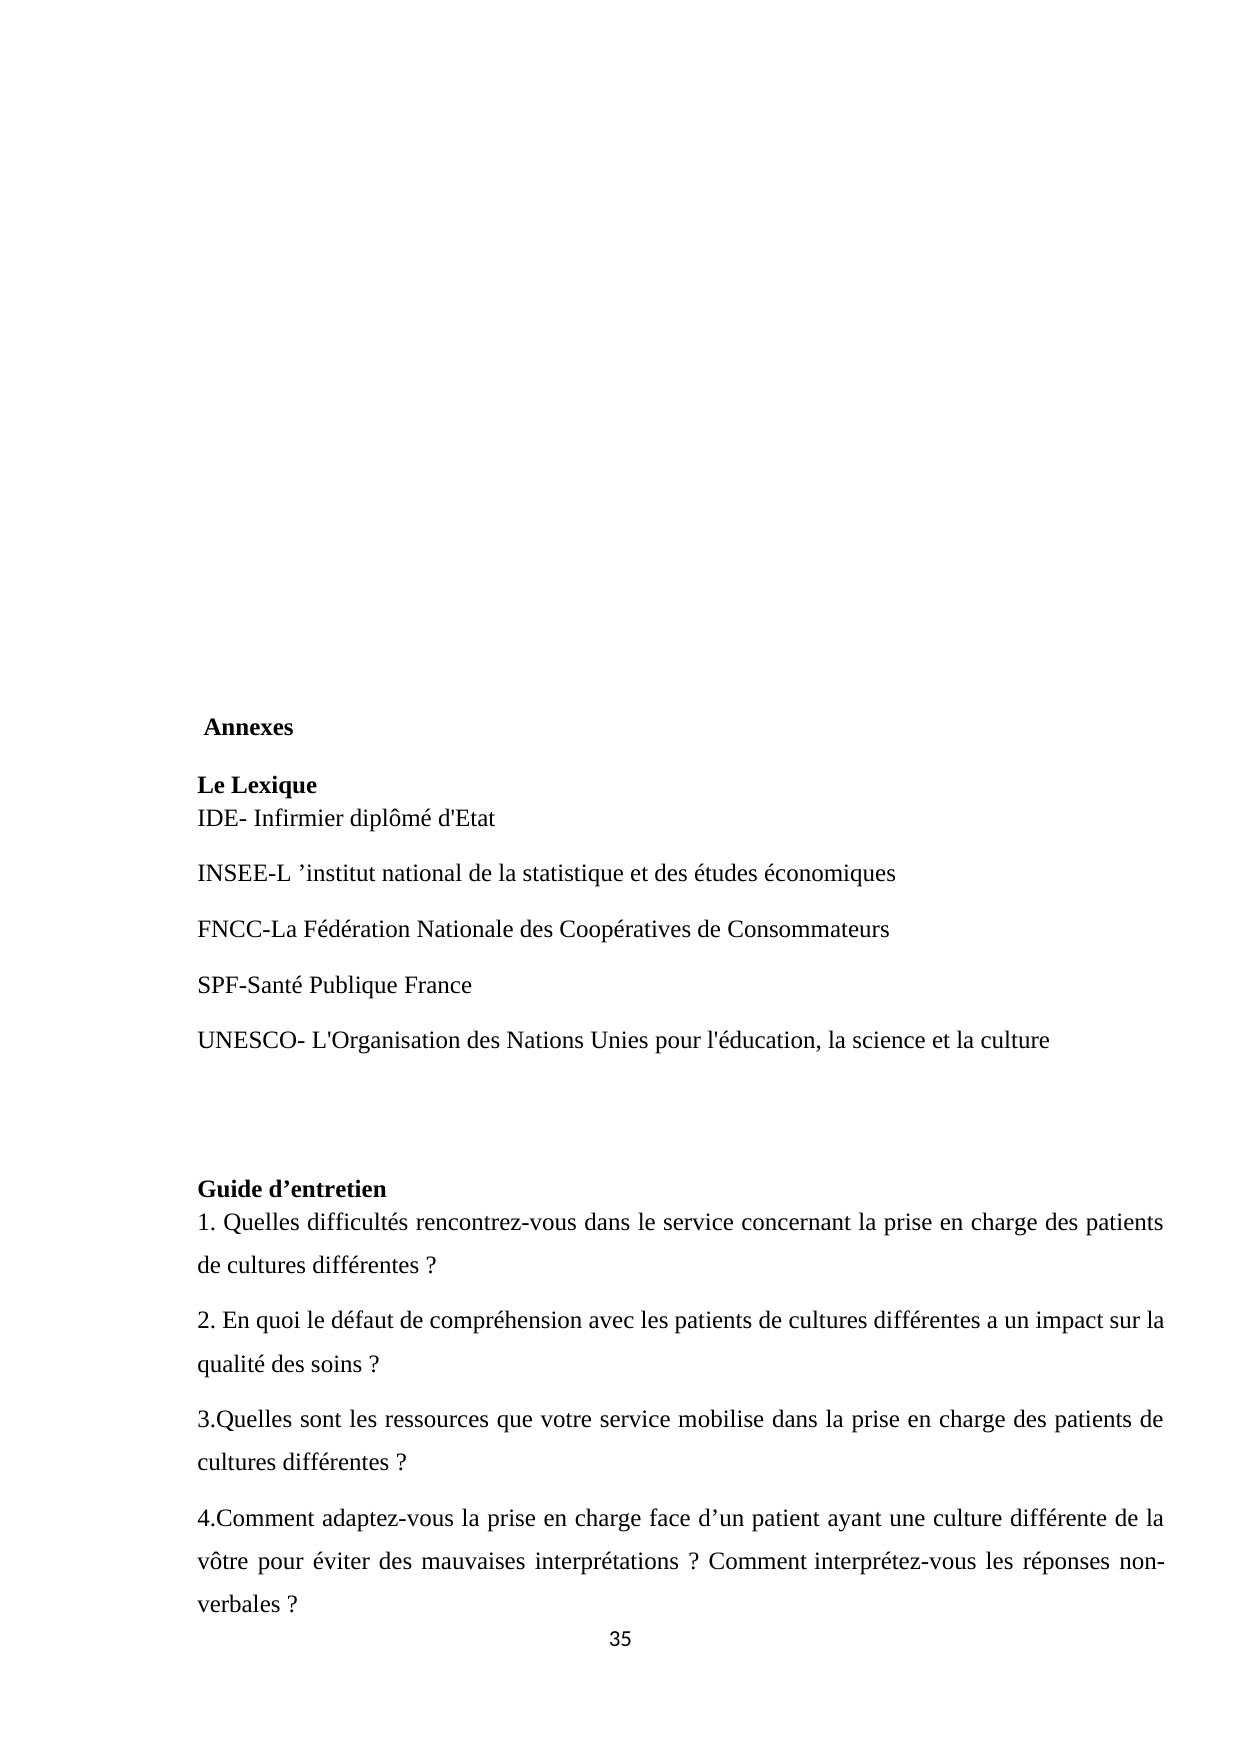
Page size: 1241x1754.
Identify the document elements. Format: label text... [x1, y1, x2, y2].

text 1. Quelles difficultés rencontrez-vous dans le service concernant la prise en charge des patients de cultures différentes ? [197, 1207, 1165, 1279]
subtitle Guide d’entretien [197, 1174, 1165, 1202]
subtitle Annexes [197, 712, 1165, 741]
text 4.Comment adaptez-vous la prise en charge face d’un patient ayant une culture différente de la vôtre pour éviter des mauvaises interprétations ? Comment interprétez-vous les réponses non-verbales ? [197, 1503, 1165, 1618]
text FNCC-La Fédération Nationale des Coopératives de Consommateurs [197, 914, 1165, 943]
text 2. En quoi le défaut de compréhension avec les patients de cultures différentes a un impact sur la qualité des soins ? [197, 1306, 1165, 1377]
subtitle Le Lexique [197, 770, 1165, 798]
text UNESCO- L'Organisation des Nations Unies pour l'éducation, la science et la culture [197, 1025, 1165, 1054]
text SPF-Santé Publique France [197, 970, 1165, 998]
text IDE- Infirmier diplômé d'Etat [197, 803, 1165, 832]
text 3.Quelles sont les ressources que votre service mobilise dans la prise en charge des patients de cultures différentes ? [197, 1404, 1165, 1476]
text INSEE-L ’institut national de la statistique et des études économiques [197, 858, 1165, 887]
